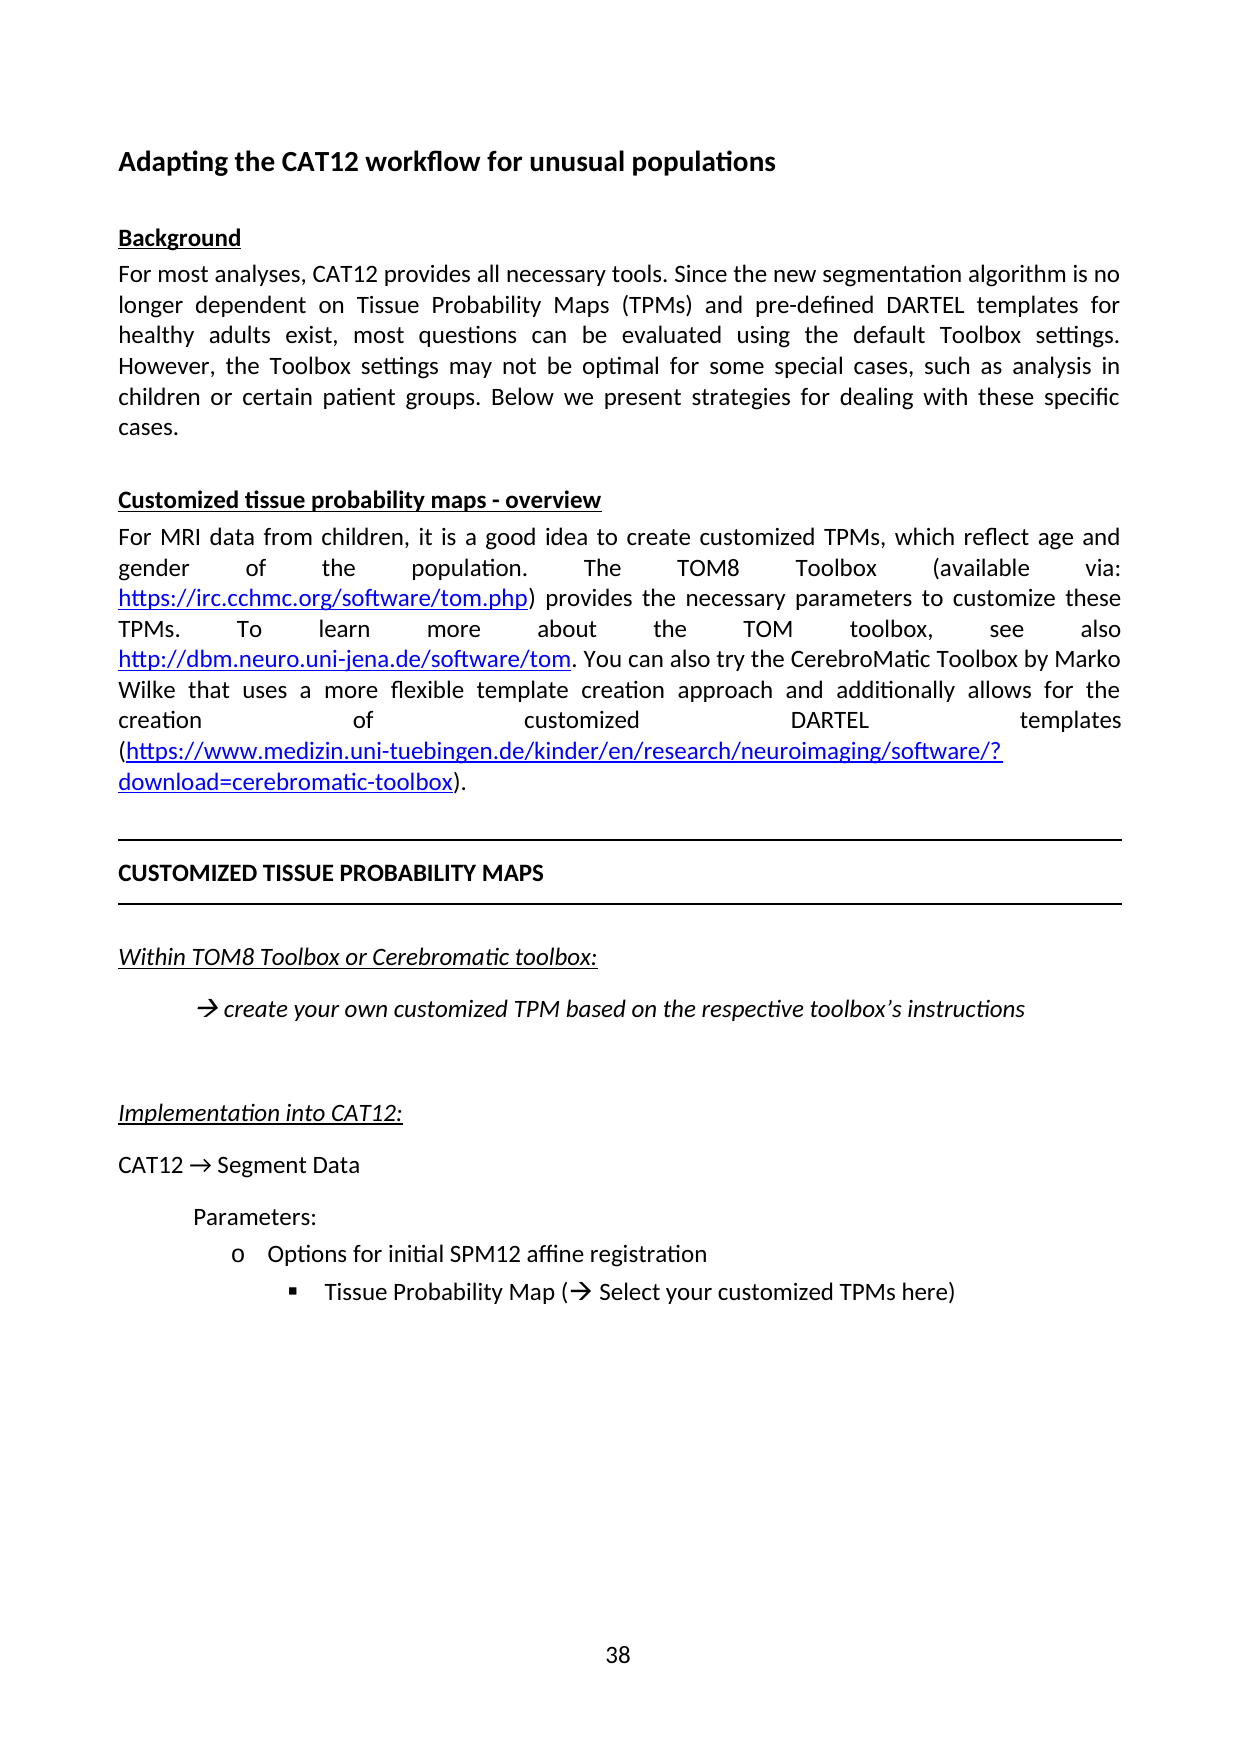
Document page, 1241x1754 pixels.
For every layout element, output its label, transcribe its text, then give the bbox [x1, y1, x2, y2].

text Tissue Probability Map ( Select your customized TPMs here) [287, 1276, 1122, 1307]
subtitle Adapting the CAT12 workflow for unusual populations [118, 143, 1122, 179]
text Parameters: [118, 1201, 1122, 1232]
list Options for initial SPM12 affine registration [230, 1238, 1122, 1270]
text CAT12 → Segment Data [118, 1149, 1122, 1180]
text create your own customized TPM based on the respective toolbox’s instructions [118, 993, 1122, 1024]
text For most analyses, CAT12 provides all necessary tools. Since the new segmentation algorithm is no longer dependent on Tissue Probability Maps (TPMs) and pre-defined DARTEL templates for healthy adults exist, most questions can be evaluated using the default Toolbox settings. However, the Toolbox settings may not be optimal for some special cases, such as analysis in children or certain patient groups. Below we present strategies for dealing with these specific cases. [118, 258, 1122, 442]
text Within TOM8 Toolbox or Cerebromatic toolbox: [118, 941, 1122, 972]
text Background [118, 222, 1122, 252]
text Implementation into CAT12: [118, 1097, 1122, 1128]
text Customized tissue probability maps - overview [118, 485, 1122, 515]
subtitle Customized Tissue Probability Maps [118, 857, 1122, 887]
text For MRI data from children, it is a good idea to create customized TPMs, which reflect age and gender of the population. The TOM8 Toolbox (available via: https://irc.cchmc.org/software/tom.php) provides the necessary parameters to customize these TPMs. To learn more about the TOM toolbox, see also http://dbm.neuro.uni-jena.de/software/tom. You can also try the CerebroMatic Toolbox by Marko Wilke that uses a more flexible template creation approach and additionally allows for the creation of customized DARTEL templates (https://www.medizin.uni-tuebingen.de/kinder/en/research/neuroimaging/software/?download=cerebromatic-toolbox). [118, 521, 1122, 796]
